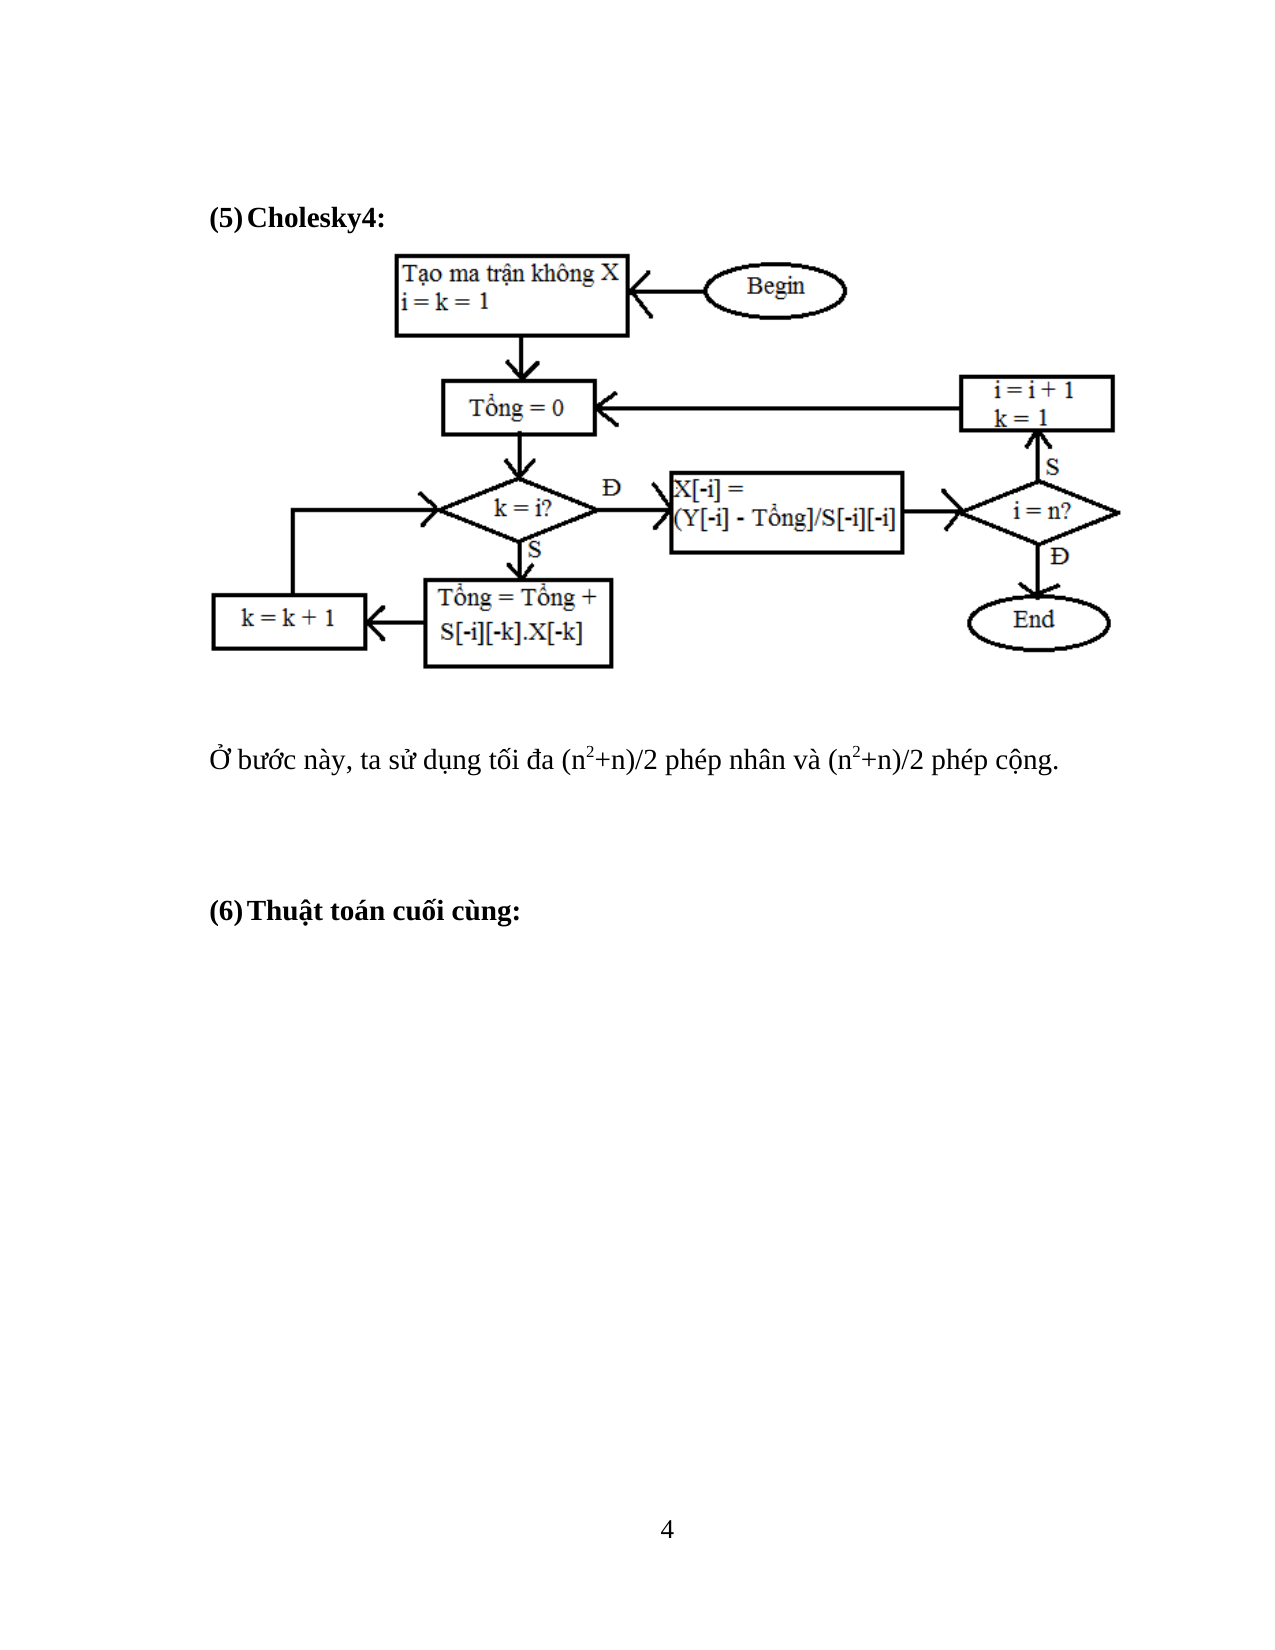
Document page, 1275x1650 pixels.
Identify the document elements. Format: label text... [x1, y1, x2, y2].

list Thuật toán cuối cùng: [209, 893, 1125, 926]
list Cholesky4: [209, 200, 1125, 234]
picture [209, 250, 1126, 677]
text Ở bước này, ta sử dụng tối đa (n2+n)/2 phép nhân và (n2+n)/2 phép cộng. [209, 742, 1125, 776]
